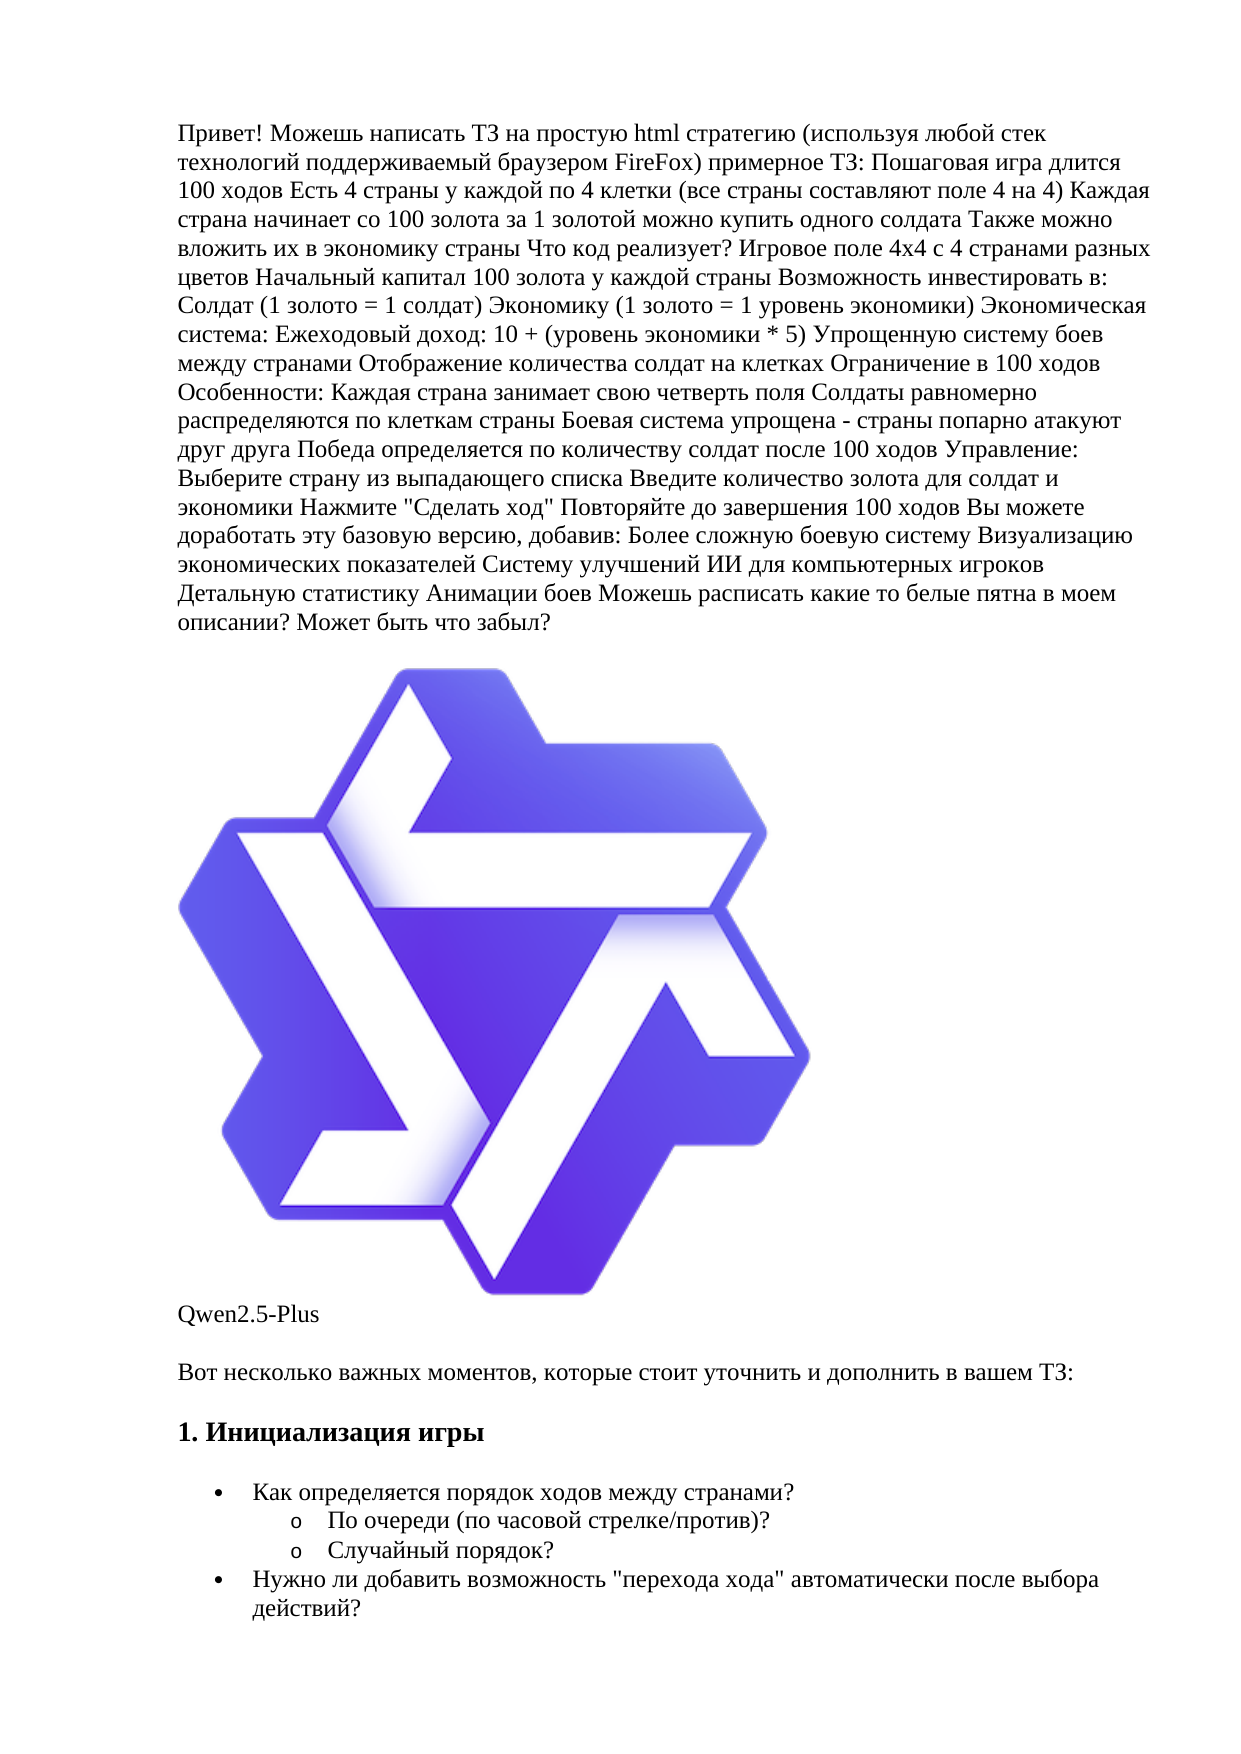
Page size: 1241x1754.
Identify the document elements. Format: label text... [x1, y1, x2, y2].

list Случайный порядок? [290, 1535, 1152, 1564]
text Qwen2.5-Plus [177, 1299, 1152, 1328]
picture [177, 664, 812, 1300]
list Как определяется порядок ходов между странами? [215, 1477, 1152, 1505]
list По очереди (по часовой стрелке/против)? [290, 1505, 1152, 1535]
list Нужно ли добавить возможность "перехода хода" автоматически после выбора действий? [215, 1564, 1152, 1622]
text Привет! Можешь написать ТЗ на простую html стратегию (используя любой стек технологий поддерживаемый браузером FireFox) примерное ТЗ: Пошаговая игра длится 100 ходов Есть 4 страны у каждой по 4 клетки (все страны составляют поле 4 на 4) Каждая страна начинает со 100 золота за 1 золотой можно купить одного солдата Также можно вложить их в экономику страны Что код реализует? Игровое поле 4x4 с 4 странами разных цветов Начальный капитал 100 золота у каждой страны Возможность инвестировать в: Солдат (1 золото = 1 солдат) Экономику (1 золото = 1 уровень экономики) Экономическая система: Ежеходовый доход: 10 + (уровень экономики * 5) Упрощенную систему боев между странами Отображение количества солдат на клетках Ограничение в 100 ходов Особенности: Каждая страна занимает свою четверть поля Солдаты равномерно распределяются по клеткам страны Боевая система упрощена - страны попарно атакуют друг друга Победа определяется по количеству солдат после 100 ходов Управление: Выберите страну из выпадающего списка Введите количество золота для солдат и экономики Нажмите "Сделать ход" Повторяйте до завершения 100 ходов Вы можете доработать эту базовую версию, добавив: Более сложную боевую систему Визуализацию экономических показателей Систему улучшений ИИ для компьютерных игроков Детальную статистику Анимации боев Можешь расписать какие то белые пятна в моем описании? Может быть что забыл? [177, 118, 1152, 636]
text 1. Инициализация игры [177, 1415, 1152, 1447]
text Вот несколько важных моментов, которые стоит уточнить и дополнить в вашем ТЗ: [177, 1357, 1152, 1386]
